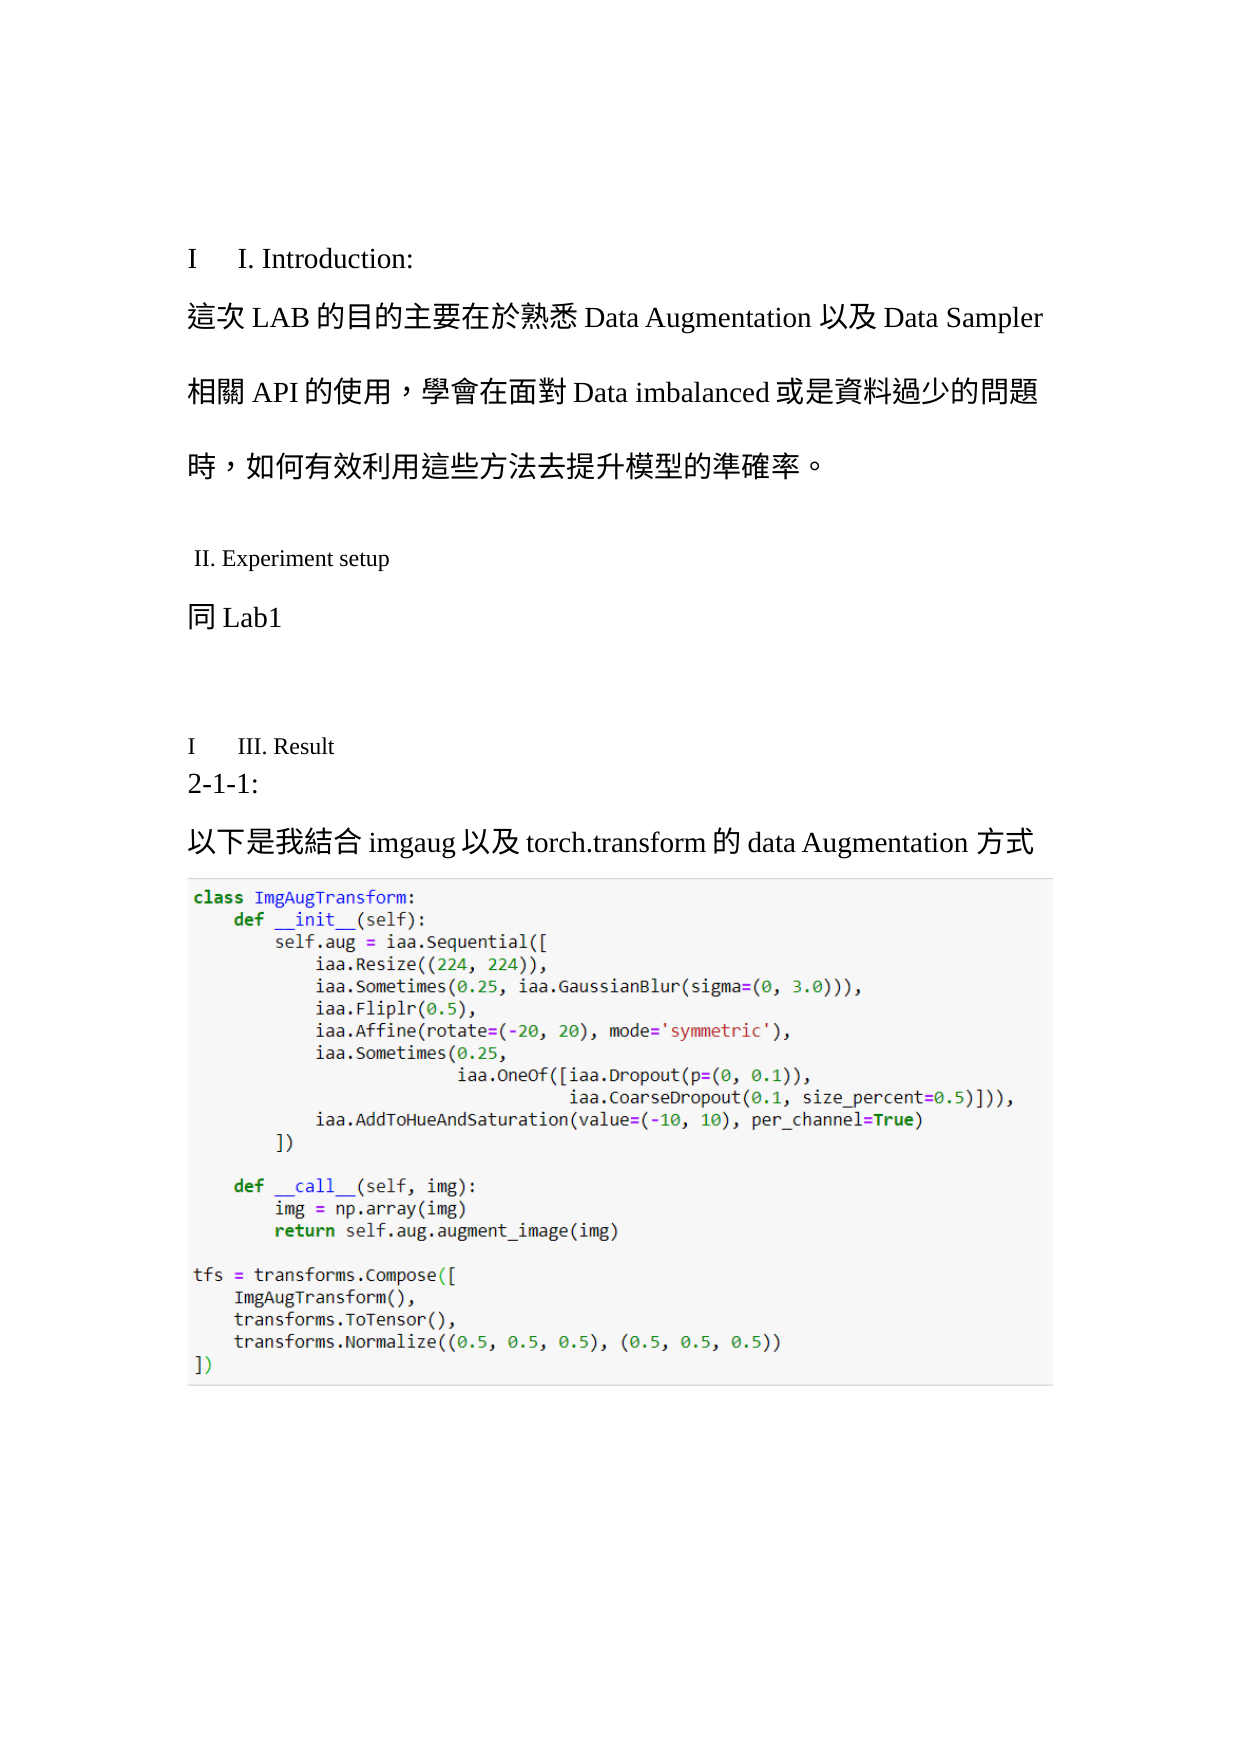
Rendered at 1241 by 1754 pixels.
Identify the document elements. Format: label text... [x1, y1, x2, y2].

text 這次LAB的目的主要在於熟悉Data Augmentation 以及Data Sampler 相關API的使用，學會在面對Data imbalanced或是資料過少的問題時，如何有效利用這些方法去提升模型的準確率。 [187, 277, 1053, 502]
text 2-1-1: [187, 764, 1053, 802]
text 以下是我結合imgaug以及torch.transform的data Augmentation 方式 [187, 802, 1053, 877]
picture [187, 877, 1053, 1390]
text II. Experiment setup [187, 539, 1053, 577]
list III. Result [187, 727, 1053, 764]
text 同Lab1 [187, 577, 1053, 652]
list I. Introduction: [187, 239, 1053, 277]
